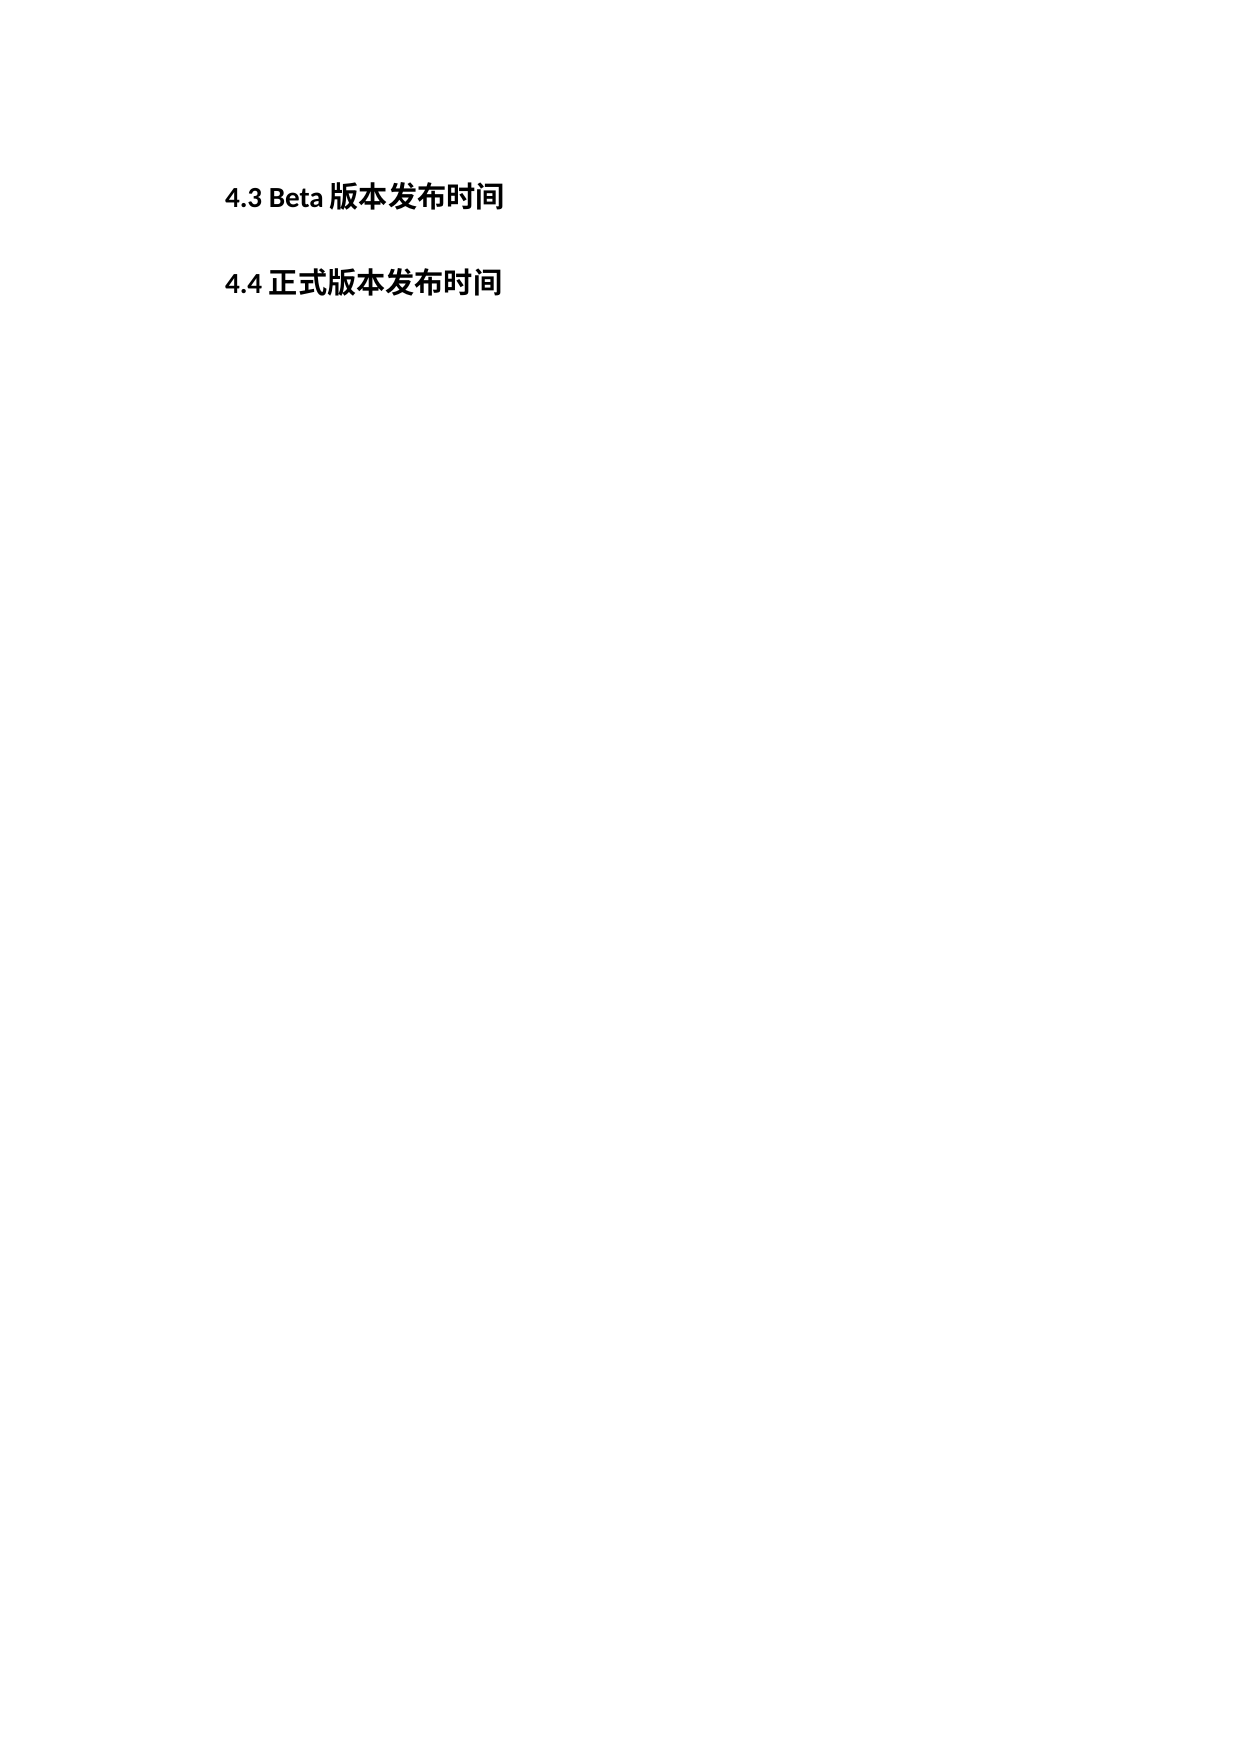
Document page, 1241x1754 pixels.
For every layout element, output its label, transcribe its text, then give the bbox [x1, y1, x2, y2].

text 4.3 Beta版本发布时间 [225, 162, 1053, 227]
text 4.4 正式版本发布时间 [225, 248, 1053, 313]
